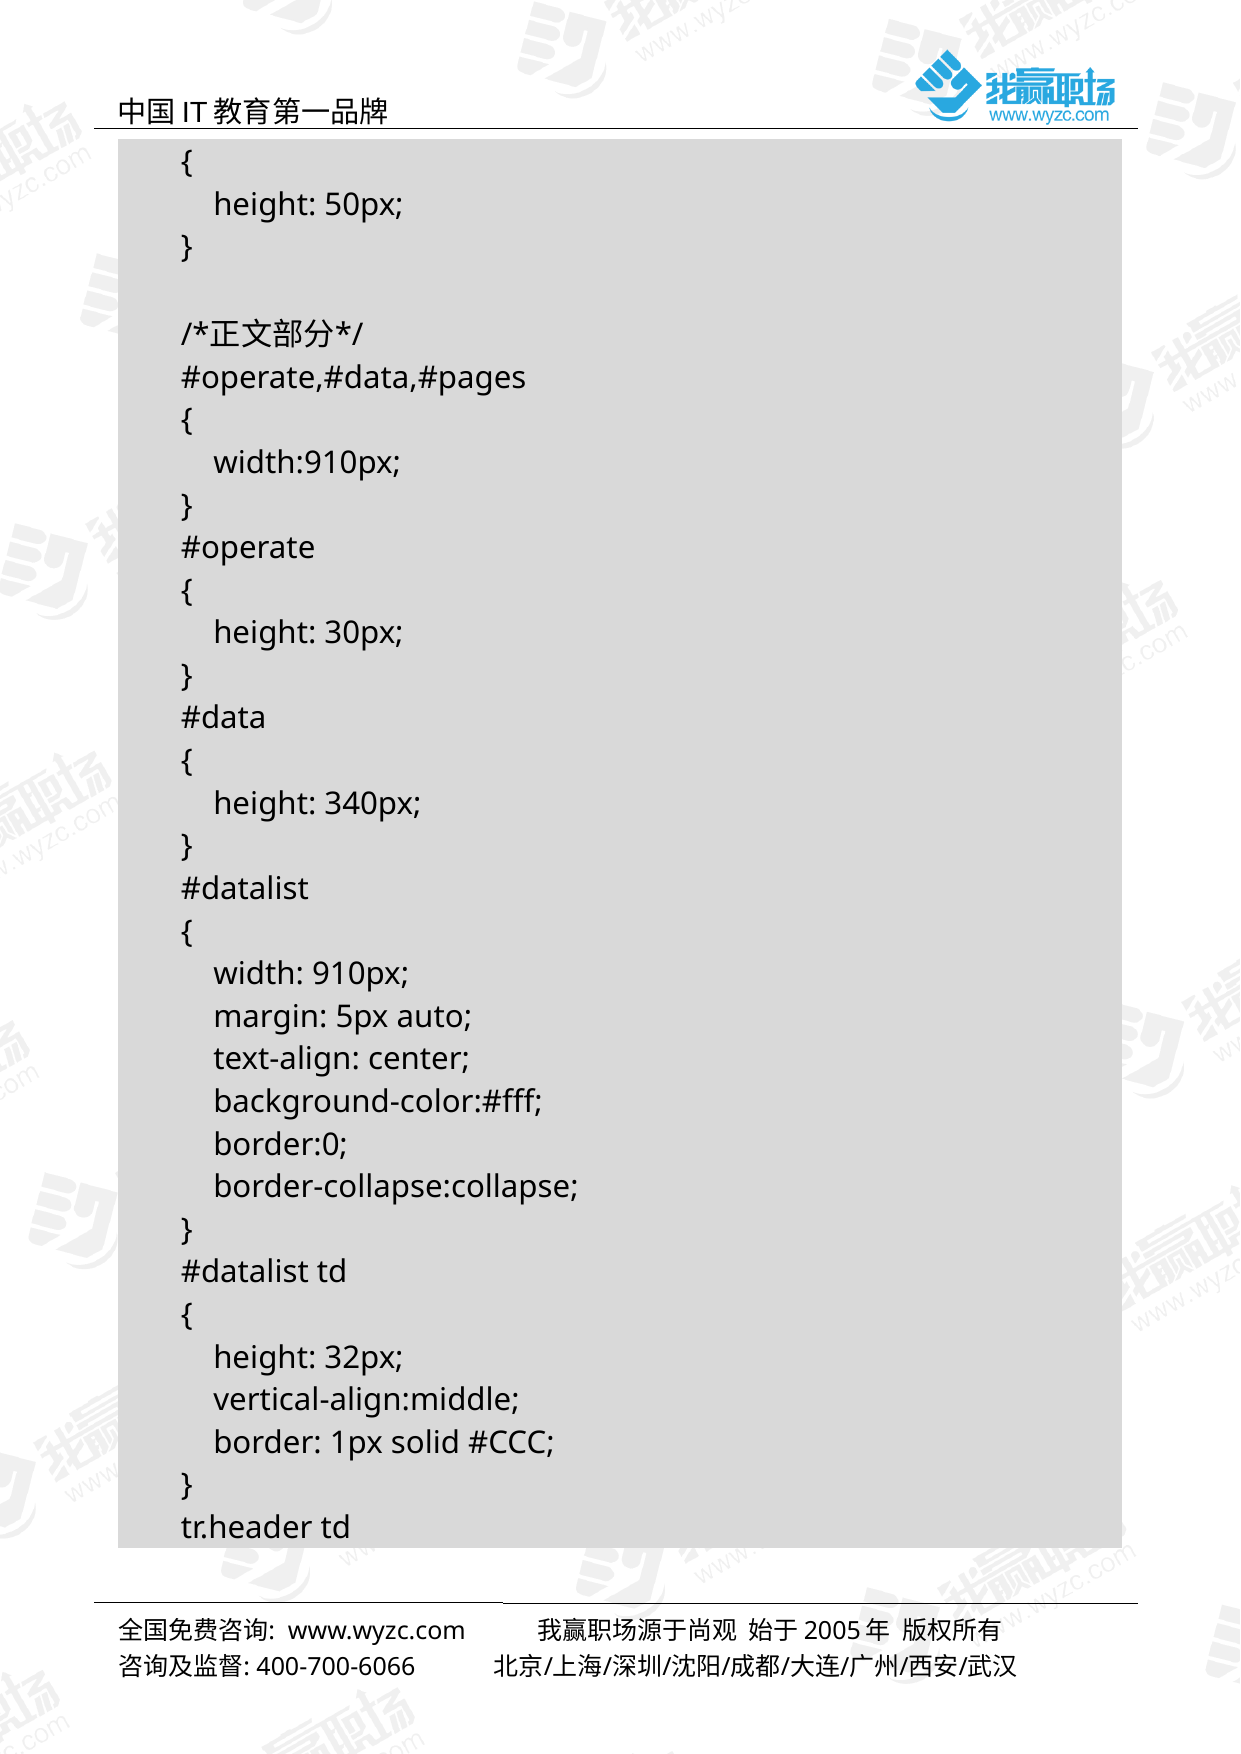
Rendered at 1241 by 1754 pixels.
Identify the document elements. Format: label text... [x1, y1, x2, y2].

text #datalist td [118, 1249, 1122, 1292]
text height: 340px; [118, 781, 1122, 823]
text { [118, 738, 1122, 781]
text width:910px; [118, 440, 1122, 482]
text height: 30px; [118, 610, 1122, 653]
text } [118, 1207, 1122, 1249]
text border:0; [118, 1122, 1122, 1164]
text { [118, 1292, 1122, 1334]
text margin: 5px auto; [118, 994, 1122, 1036]
text tr.header td [118, 1505, 1122, 1548]
text width: 910px; [118, 951, 1122, 994]
text height: 32px; [118, 1334, 1122, 1377]
text } [118, 653, 1122, 696]
text #datalist [118, 866, 1122, 908]
text { [118, 908, 1122, 951]
text text-align: center; [118, 1036, 1122, 1079]
text background-color:#fff; [118, 1079, 1122, 1122]
text } [118, 482, 1122, 525]
text { [118, 397, 1122, 440]
text { [118, 139, 1122, 181]
text } [118, 224, 1122, 267]
text height: 50px; [118, 181, 1122, 224]
text } [118, 1462, 1122, 1505]
text #operate,#data,#pages [118, 355, 1122, 397]
text border: 1px solid #CCC; [118, 1420, 1122, 1462]
text #data [118, 696, 1122, 738]
text border-collapse:collapse; [118, 1164, 1122, 1207]
text } [118, 823, 1122, 866]
text /*正文部分*/ [118, 309, 1122, 355]
picture [911, 45, 1123, 129]
text { [118, 568, 1122, 610]
text #operate [118, 525, 1122, 568]
text vertical-align:middle; [118, 1377, 1122, 1420]
